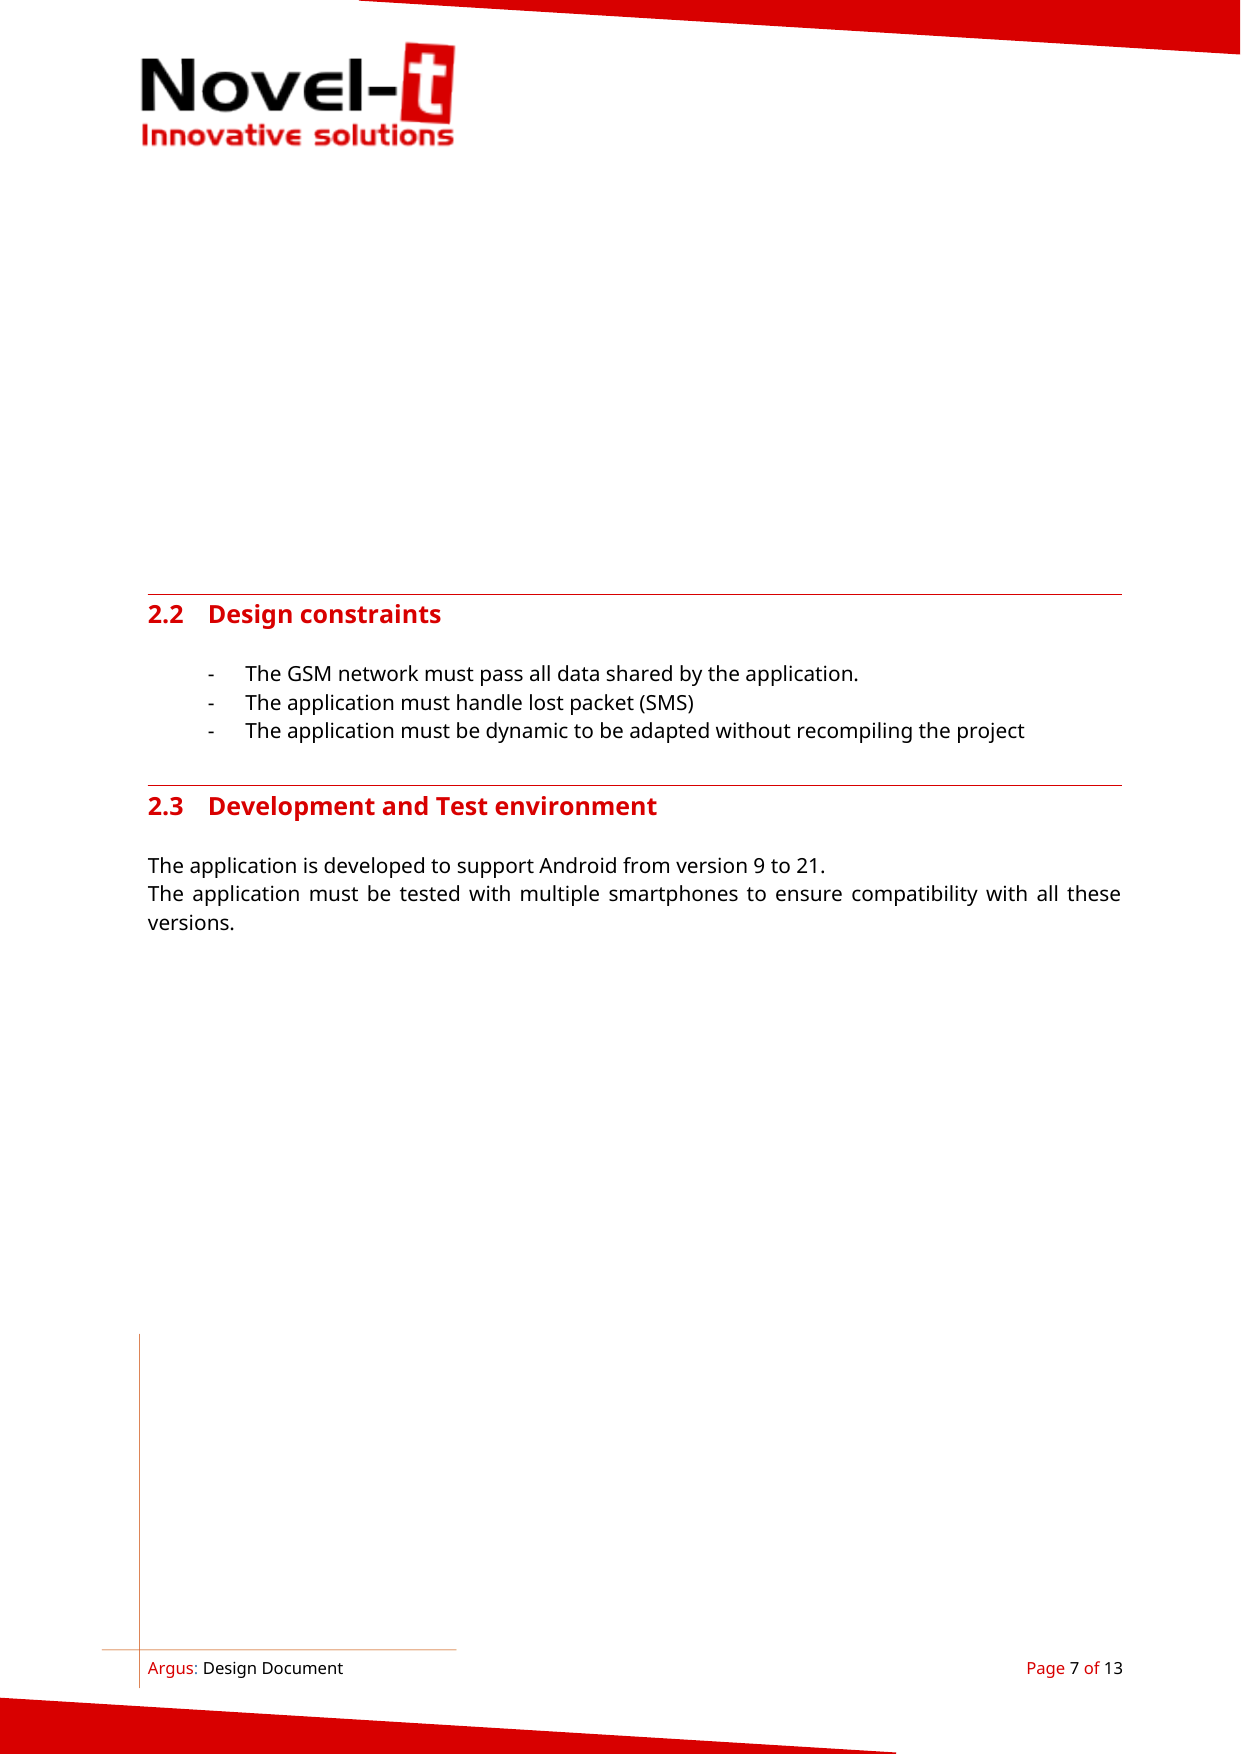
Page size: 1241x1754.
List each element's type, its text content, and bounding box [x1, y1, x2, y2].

text The application must be tested with multiple smartphones to ensure compatibility with all these versions. [148, 879, 1122, 936]
text The application is developed to support Android from version 9 to 21. [148, 851, 1122, 879]
picture [137, 38, 458, 151]
list The GSM network must pass all data shared by the application. [208, 659, 1122, 688]
subtitle Design constraints [148, 595, 1122, 631]
subtitle Development and Test environment [148, 786, 1122, 823]
list The application must be dynamic to be adapted without recompiling the project [208, 716, 1122, 744]
list The application must handle lost packet (SMS) [208, 688, 1122, 716]
